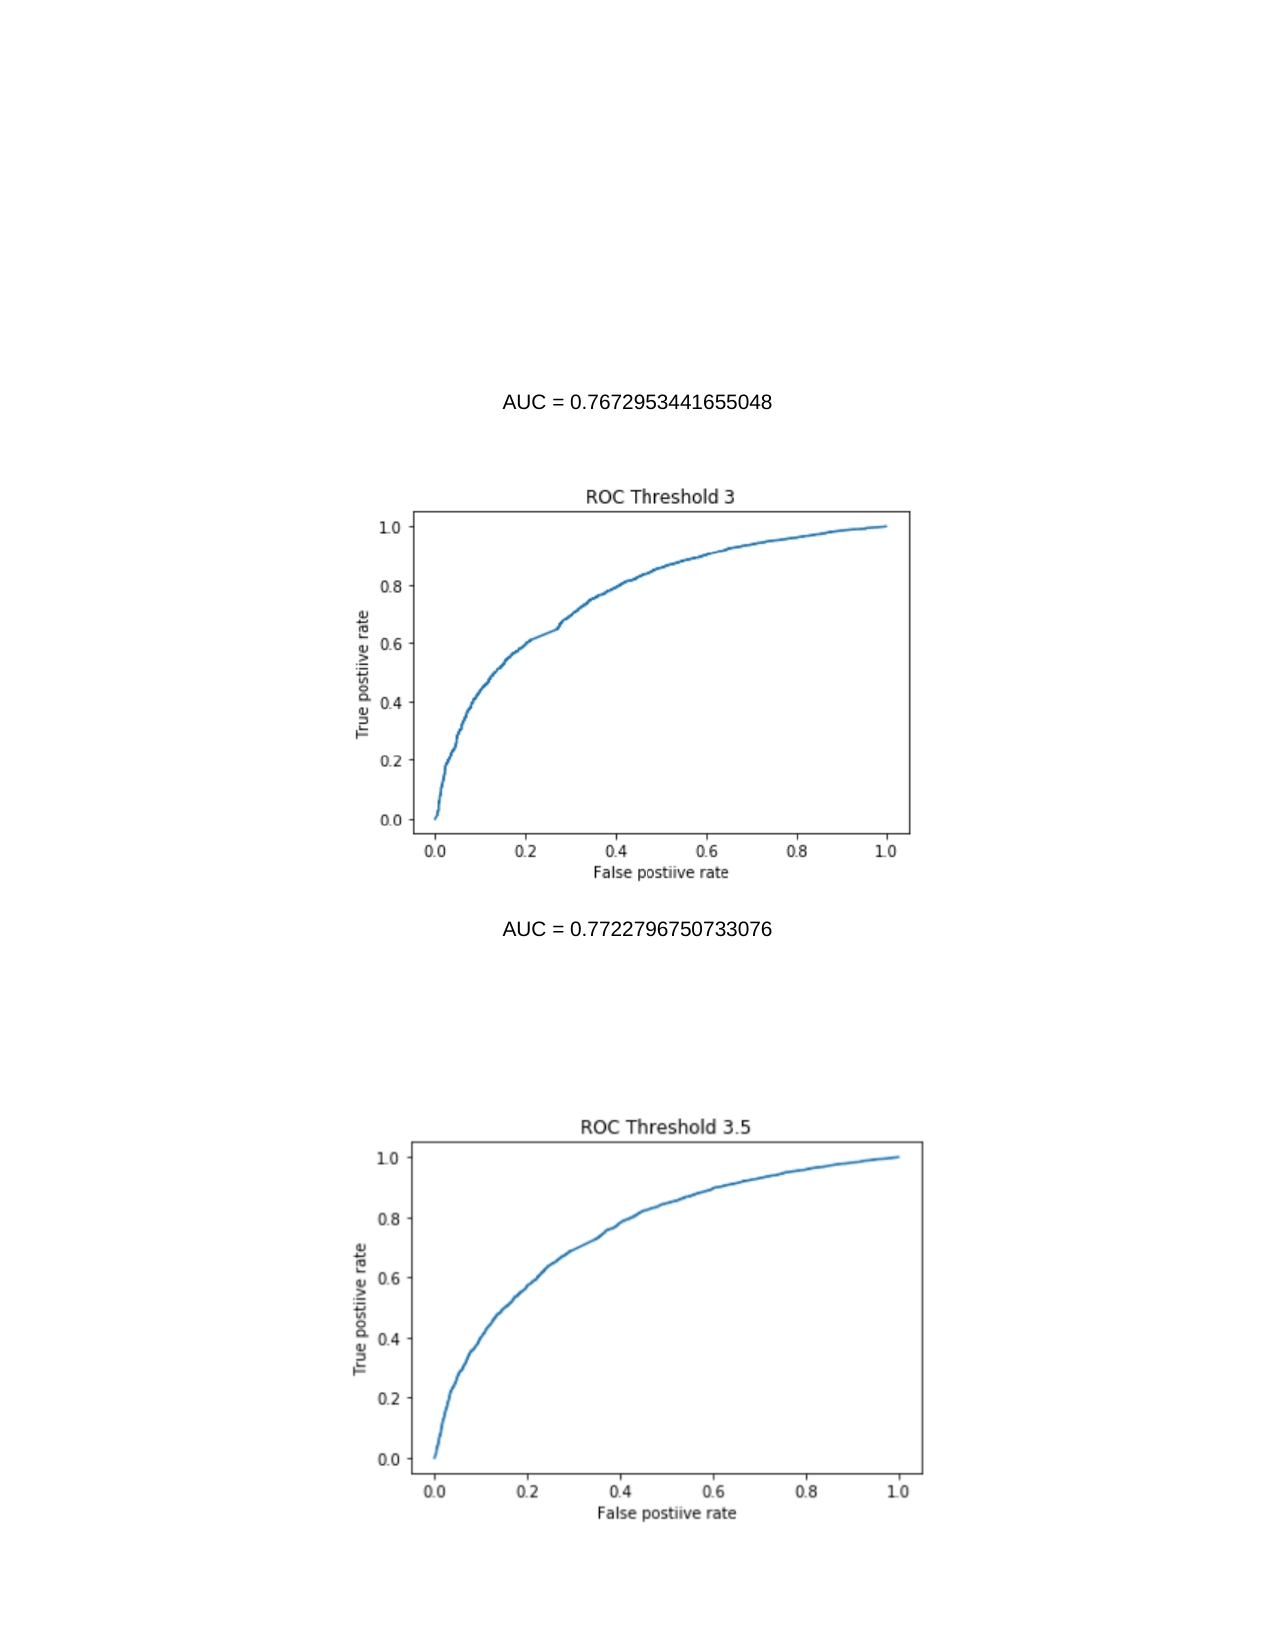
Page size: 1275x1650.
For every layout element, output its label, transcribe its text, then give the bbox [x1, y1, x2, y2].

text AUC = 0.7672953441655048 [150, 389, 1125, 413]
text AUC = 0.7722796750733076 [150, 917, 1125, 941]
picture [333, 1110, 942, 1536]
picture [346, 484, 949, 893]
